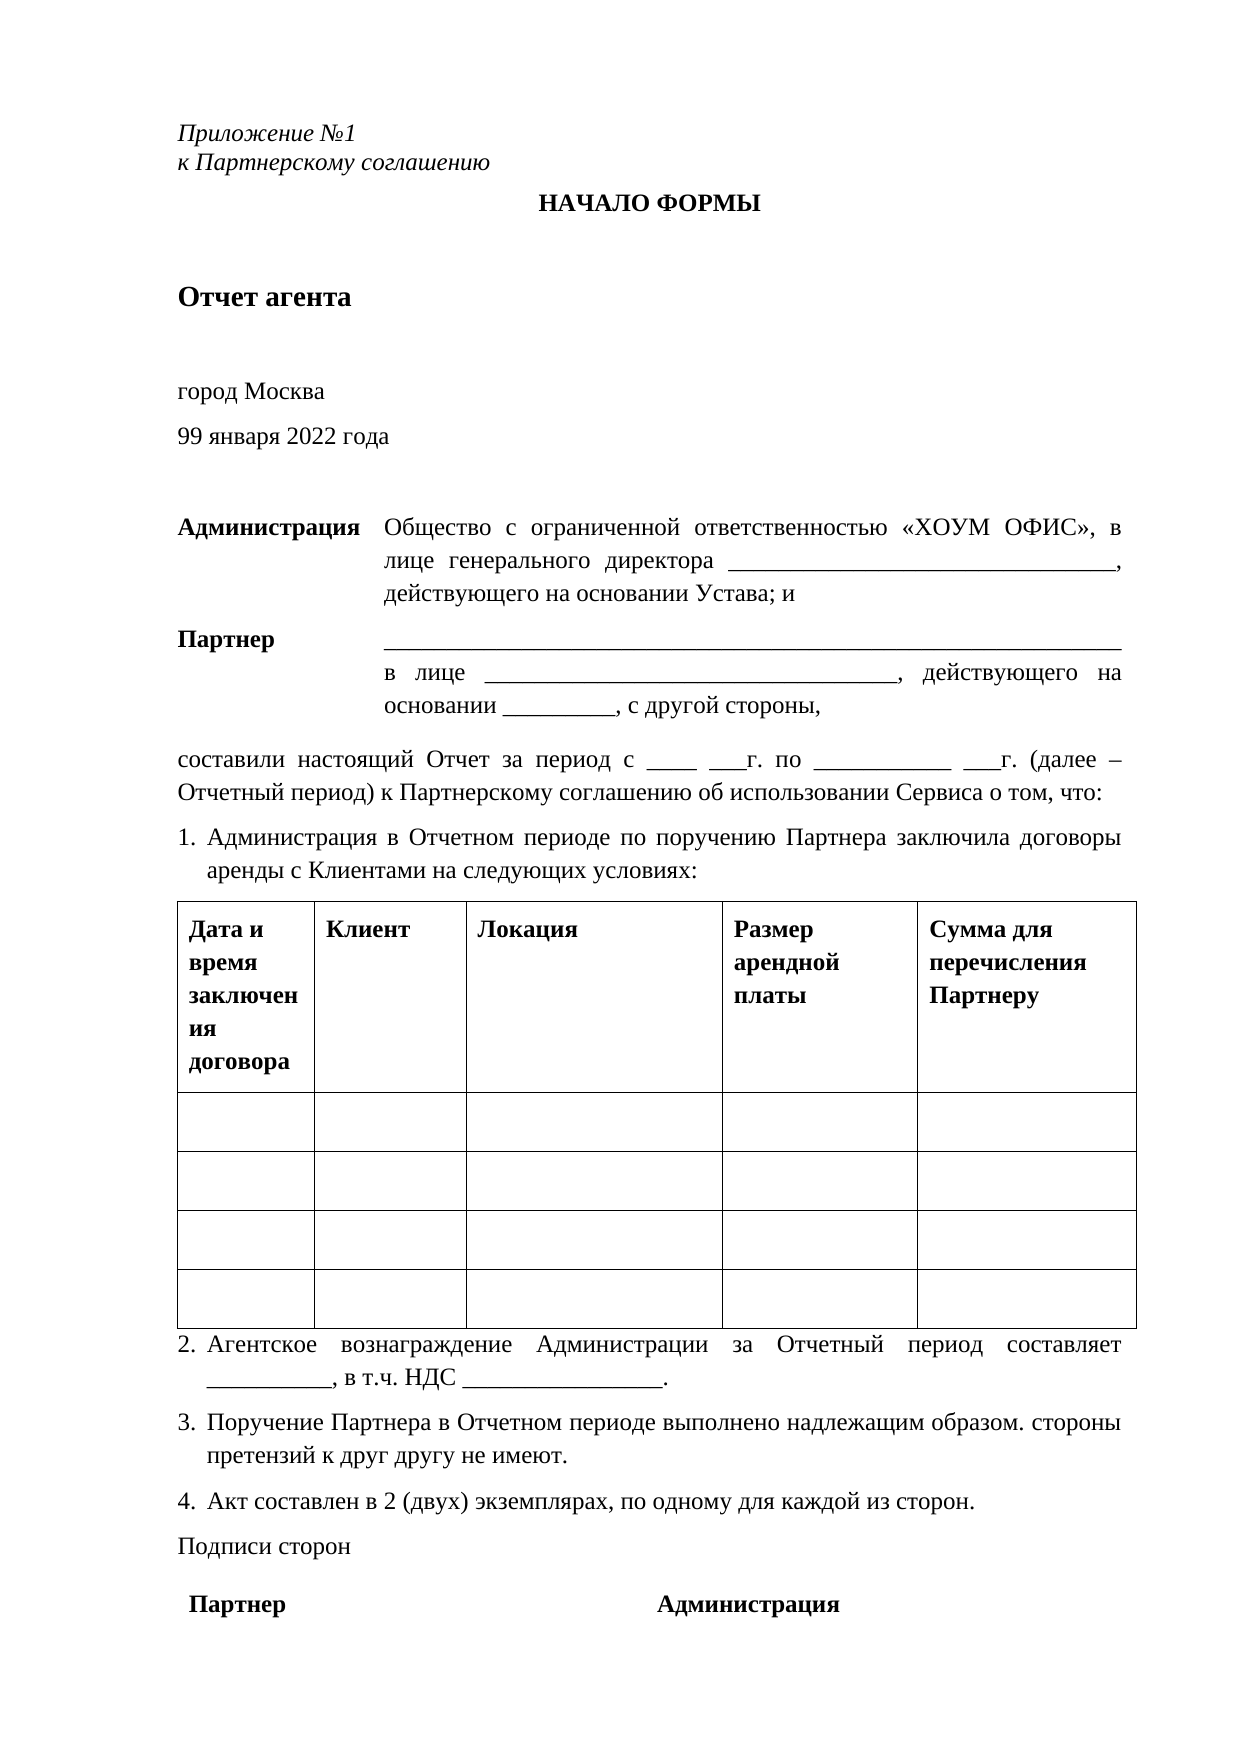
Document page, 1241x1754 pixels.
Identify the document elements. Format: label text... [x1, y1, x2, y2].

table_cell [467, 1152, 722, 1210]
list Акт составлен в 2 (двух) экземплярах, по одному для каждой из сторон. [177, 1486, 1122, 1515]
list Администрация в Отчетном периоде по поручению Партнера заключила договоры аренды с Клиентами на следующих условиях: [177, 822, 1122, 884]
table_cell [315, 1093, 466, 1151]
table_header Партнер [177, 1577, 646, 1634]
table_cell [918, 1152, 1136, 1210]
table_cell [178, 1152, 314, 1210]
text город Москва [177, 376, 1122, 404]
table_cell [178, 1211, 314, 1269]
text Приложение №1 [177, 118, 1122, 147]
text Отчет агента [177, 279, 1122, 313]
text Партнер ___________________________________________________________ в лице _________________________________, действующего на основании _________, с другой стороны, [177, 624, 1122, 719]
table_cell [723, 1152, 917, 1210]
text составили настоящий Отчет за период с ____ ___г. по ___________ ___г. (далее – Отчетный период) к Партнерскому соглашению об использовании Сервиса о том, что: [177, 744, 1122, 806]
table_cell [315, 1152, 466, 1210]
list Агентское вознаграждение Администрации за Отчетный период составляет __________, в т.ч. НДС ________________. [177, 1329, 1122, 1391]
table_cell [918, 1211, 1136, 1269]
table_cell [315, 1270, 466, 1328]
table_header Администрация [646, 1577, 1118, 1634]
table_cell [467, 1093, 722, 1151]
text НАЧАЛО ФОРМЫ [177, 188, 1122, 217]
table_cell [467, 1270, 722, 1328]
table_cell [315, 1211, 466, 1269]
table_header Размер арендной платы [723, 902, 917, 1092]
table_header Дата и время заключения договора [178, 902, 314, 1092]
table_cell [918, 1093, 1136, 1151]
table_cell [723, 1093, 917, 1151]
table_cell [467, 1211, 722, 1269]
text Подписи сторон [177, 1531, 1122, 1560]
list Поручение Партнера в Отчетном периоде выполнено надлежащим образом. стороны претензий к друг другу не имеют. [177, 1407, 1122, 1469]
table_cell [918, 1270, 1136, 1328]
table_cell [178, 1270, 314, 1328]
table_cell [178, 1093, 314, 1151]
text 99 января 2022 года [177, 421, 1122, 450]
table_header Локация [467, 902, 722, 1092]
table_header Клиент [315, 902, 466, 1092]
text к Партнерскому соглашению [177, 147, 1122, 176]
table_cell [723, 1270, 917, 1328]
text Администрация Общество с ограниченной ответственностью «ХОУМ ОФИС», в лице генерального директора _______________________________, действующего на основании Устава; и [177, 512, 1122, 607]
table_header Сумма для перечисления Партнеру [918, 902, 1136, 1092]
table_cell [723, 1211, 917, 1269]
